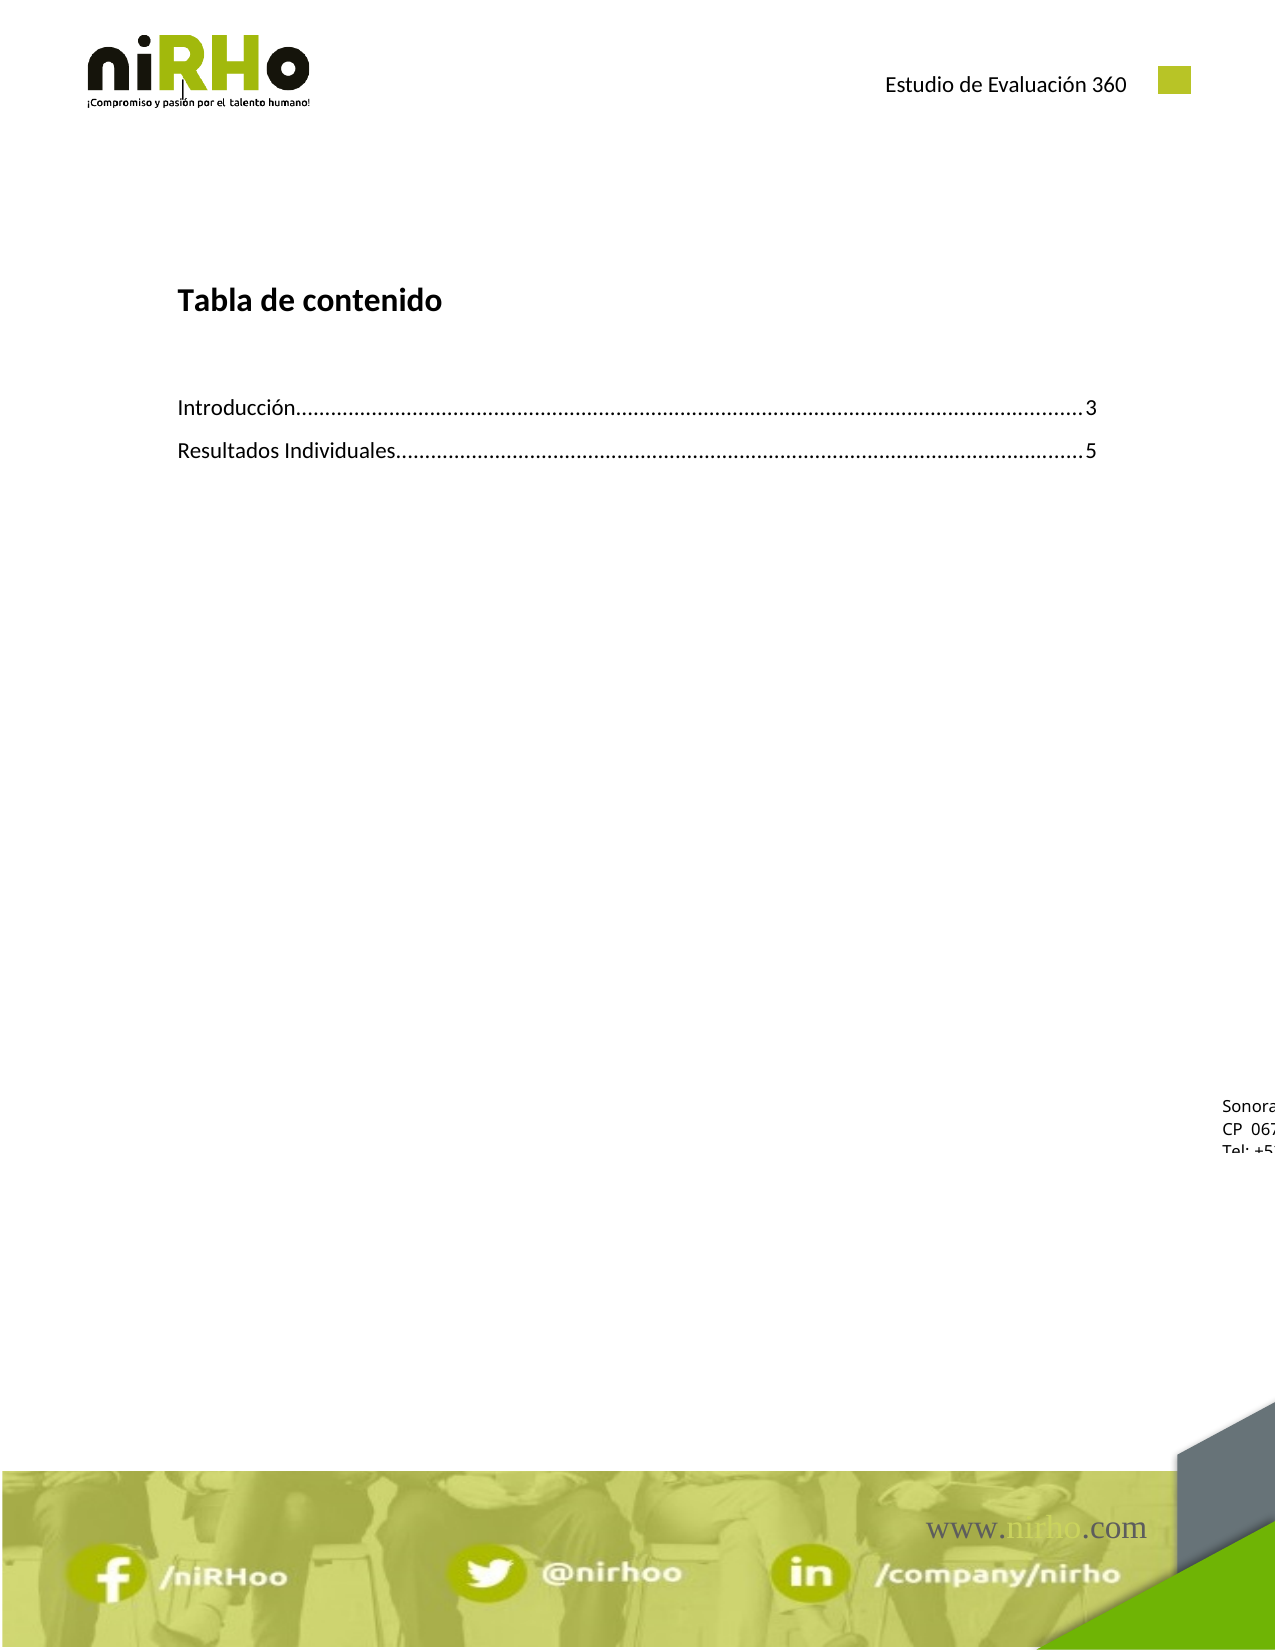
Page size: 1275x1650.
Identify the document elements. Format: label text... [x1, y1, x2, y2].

text Tabla de contenido [177, 279, 1098, 367]
picture [2, 1471, 1177, 1647]
text Resultados Individuales 5 [177, 436, 1098, 464]
picture [87, 35, 310, 108]
text Introducción 3 [177, 393, 1098, 421]
